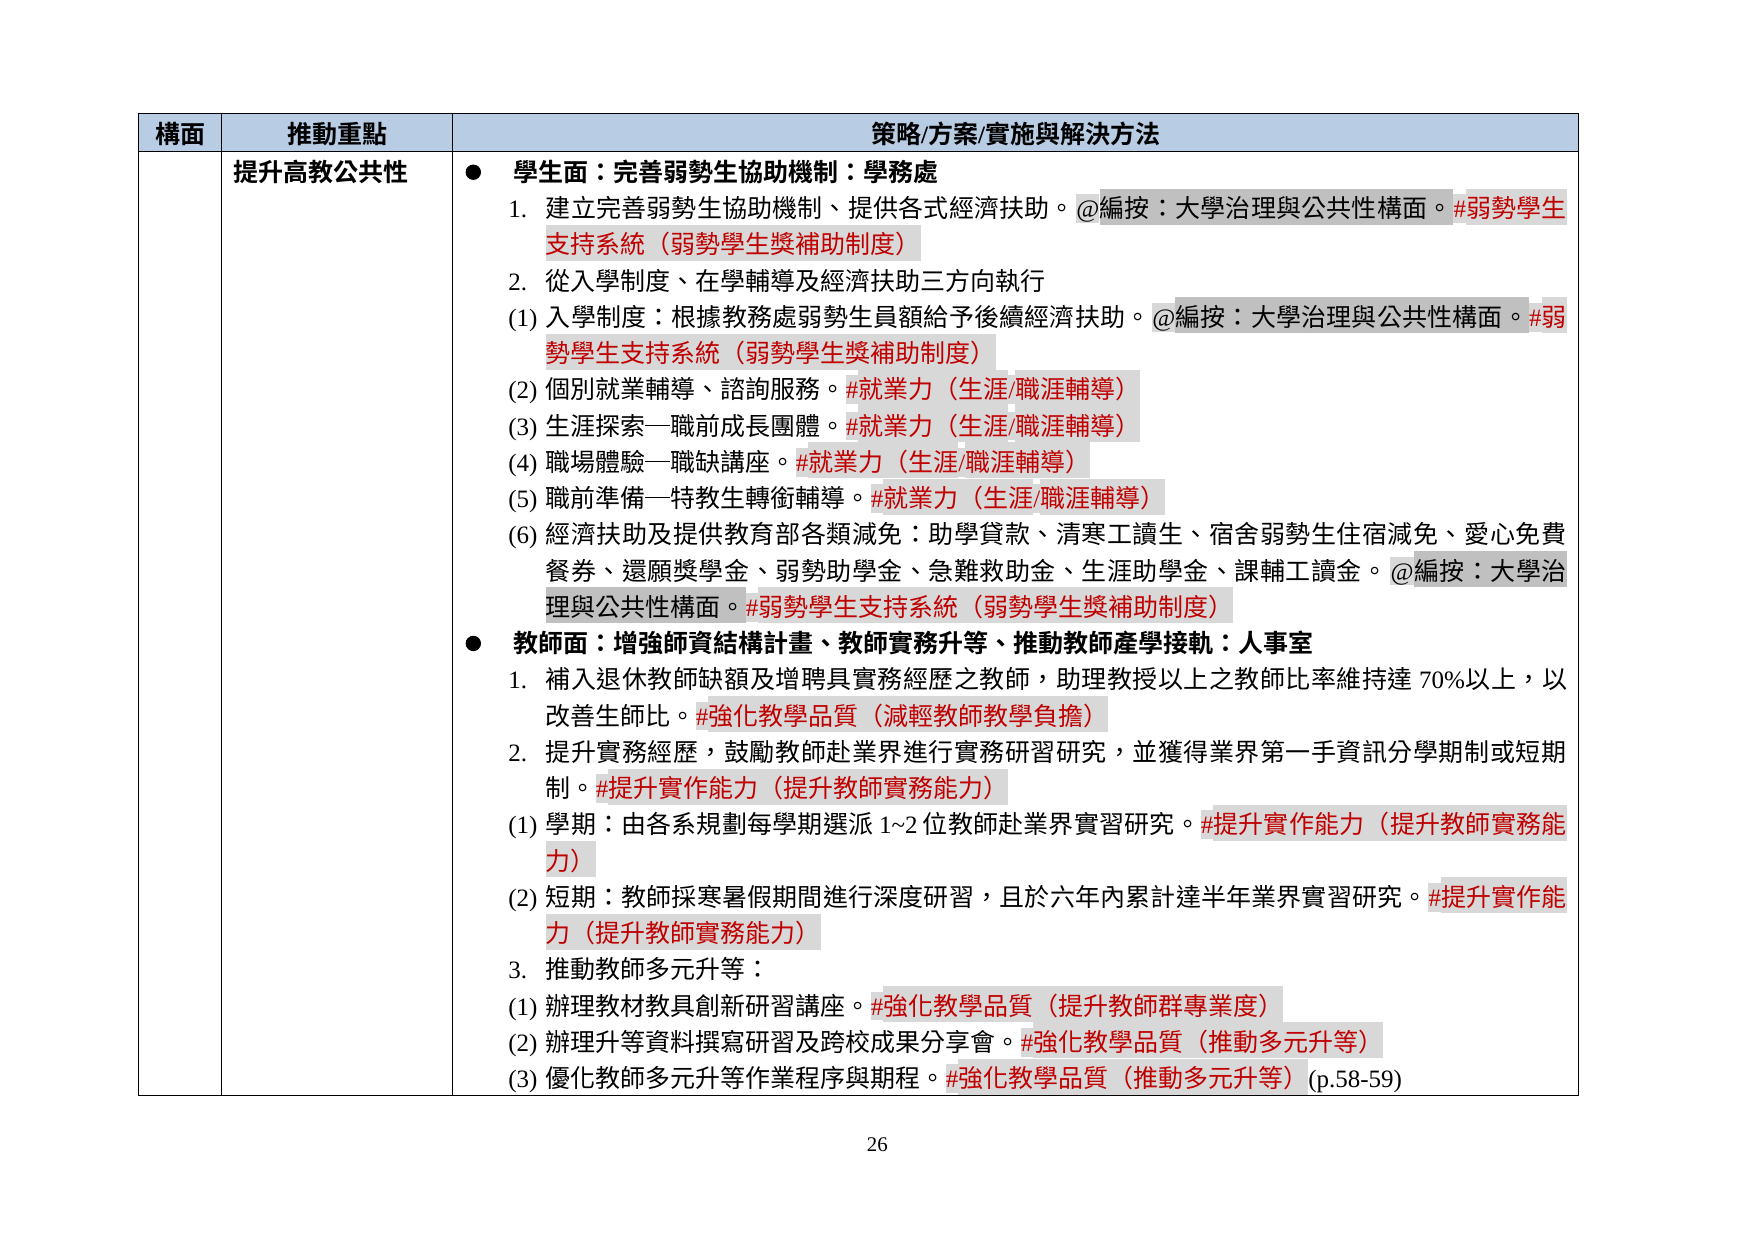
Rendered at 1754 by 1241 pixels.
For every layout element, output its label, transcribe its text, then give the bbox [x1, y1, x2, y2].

table_header 構面 [139, 114, 221, 151]
table_cell 學生面：完善弱勢生協助機制：學務處 建立完善弱勢生協助機制、提供各式經濟扶助。@編按：大學治理與公共性構面。#弱勢學生支持系統（弱勢學生獎補助制度） 從入學制度、在學輔導及經濟扶助三方向執行 入學制度：根據教務處弱勢生員額給予後續經濟扶助。@編按：大學治理與公共性構面。#弱勢學生支持系統（弱勢學生獎補助制度） 個別就業輔導、諮詢服務。#就業力（生涯/職涯輔導） 生涯探索─職前成長團體。#就業力（生涯/職涯輔導） 職場體驗─職缺講座。#就業力（生涯/職涯輔導） 職前準備─特教生轉銜輔導。#就業力（生涯/職涯輔導） 經濟扶助及提供教育部各類減免：助學貸款、清寒工讀生、宿舍弱勢生住宿減免、愛心免費餐券、還願獎學金、弱勢助學金、急難救助金、生涯助學金、課輔工讀金。@編按：大學治理與公共性構面。#弱勢學生支持系統（弱勢學生獎補助制度） 教師面：增強師資結構計畫、教師實務升等、推動教師產學接軌：人事室 補入退休教師缺額及增聘具實務經歷之教師，助理教授以上之教師比率維持達70%以上，以改善生師比。#強化教學品質（減輕教師教學負擔） 提升實務經歷，鼓勵教師赴業界進行實務研習研究，並獲得業界第一手資訊分學期制或短期制。#提升實作能力（提升教師實務能力） 學期：由各系規劃每學期選派1~2位教師赴業界實習研究。#提升實作能力（提升教師實務能力） 短期：教師採寒暑假期間進行深度研習，且於六年內累計達半年業界實習研究。#提升實作能力（提升教師實務能力） 推動教師多元升等： 辦理教材教具創新研習講座。#強化教學品質（提升教師群專業度） 辦理升等資料撰寫研習及跨校成果分享會。#強化教學品質（推動多元升等） 優化教師多元升等作業程序與期程。#強化教學品質（推動多元升等）(p.58-59) [453, 152, 1578, 1095]
table_header 策略/方案/實施與解決方法 [453, 114, 1578, 151]
table_header 推動重點 [222, 114, 452, 151]
table_cell 提升高教公共性 [222, 152, 452, 1095]
